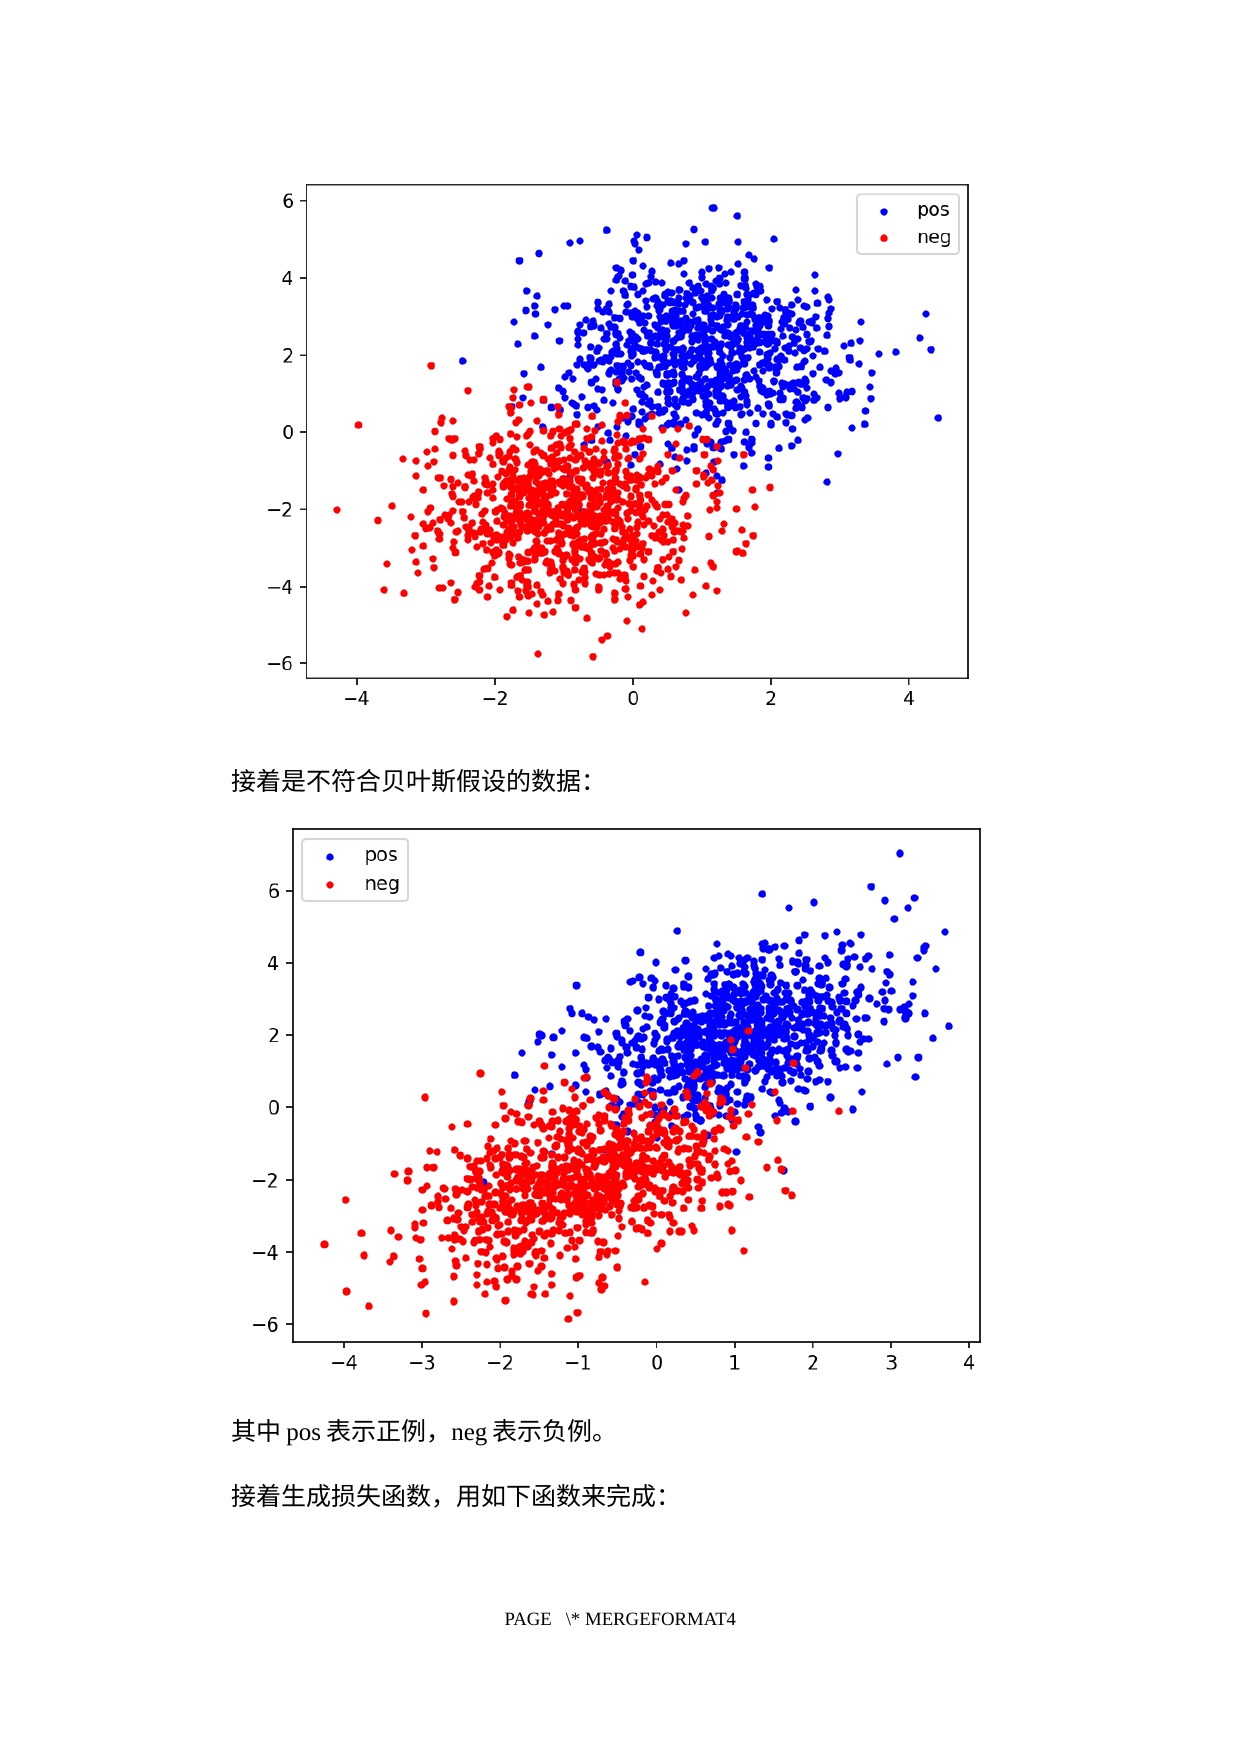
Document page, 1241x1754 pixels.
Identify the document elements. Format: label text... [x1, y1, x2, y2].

text 其中pos表示正例，neg表示负例。 [187, 1397, 1053, 1462]
text 接着是不符合贝叶斯假设的数据： [187, 747, 1053, 812]
picture [246, 812, 994, 1382]
picture [250, 162, 990, 718]
text 接着生成损失函数，用如下函数来完成： [187, 1462, 1053, 1527]
